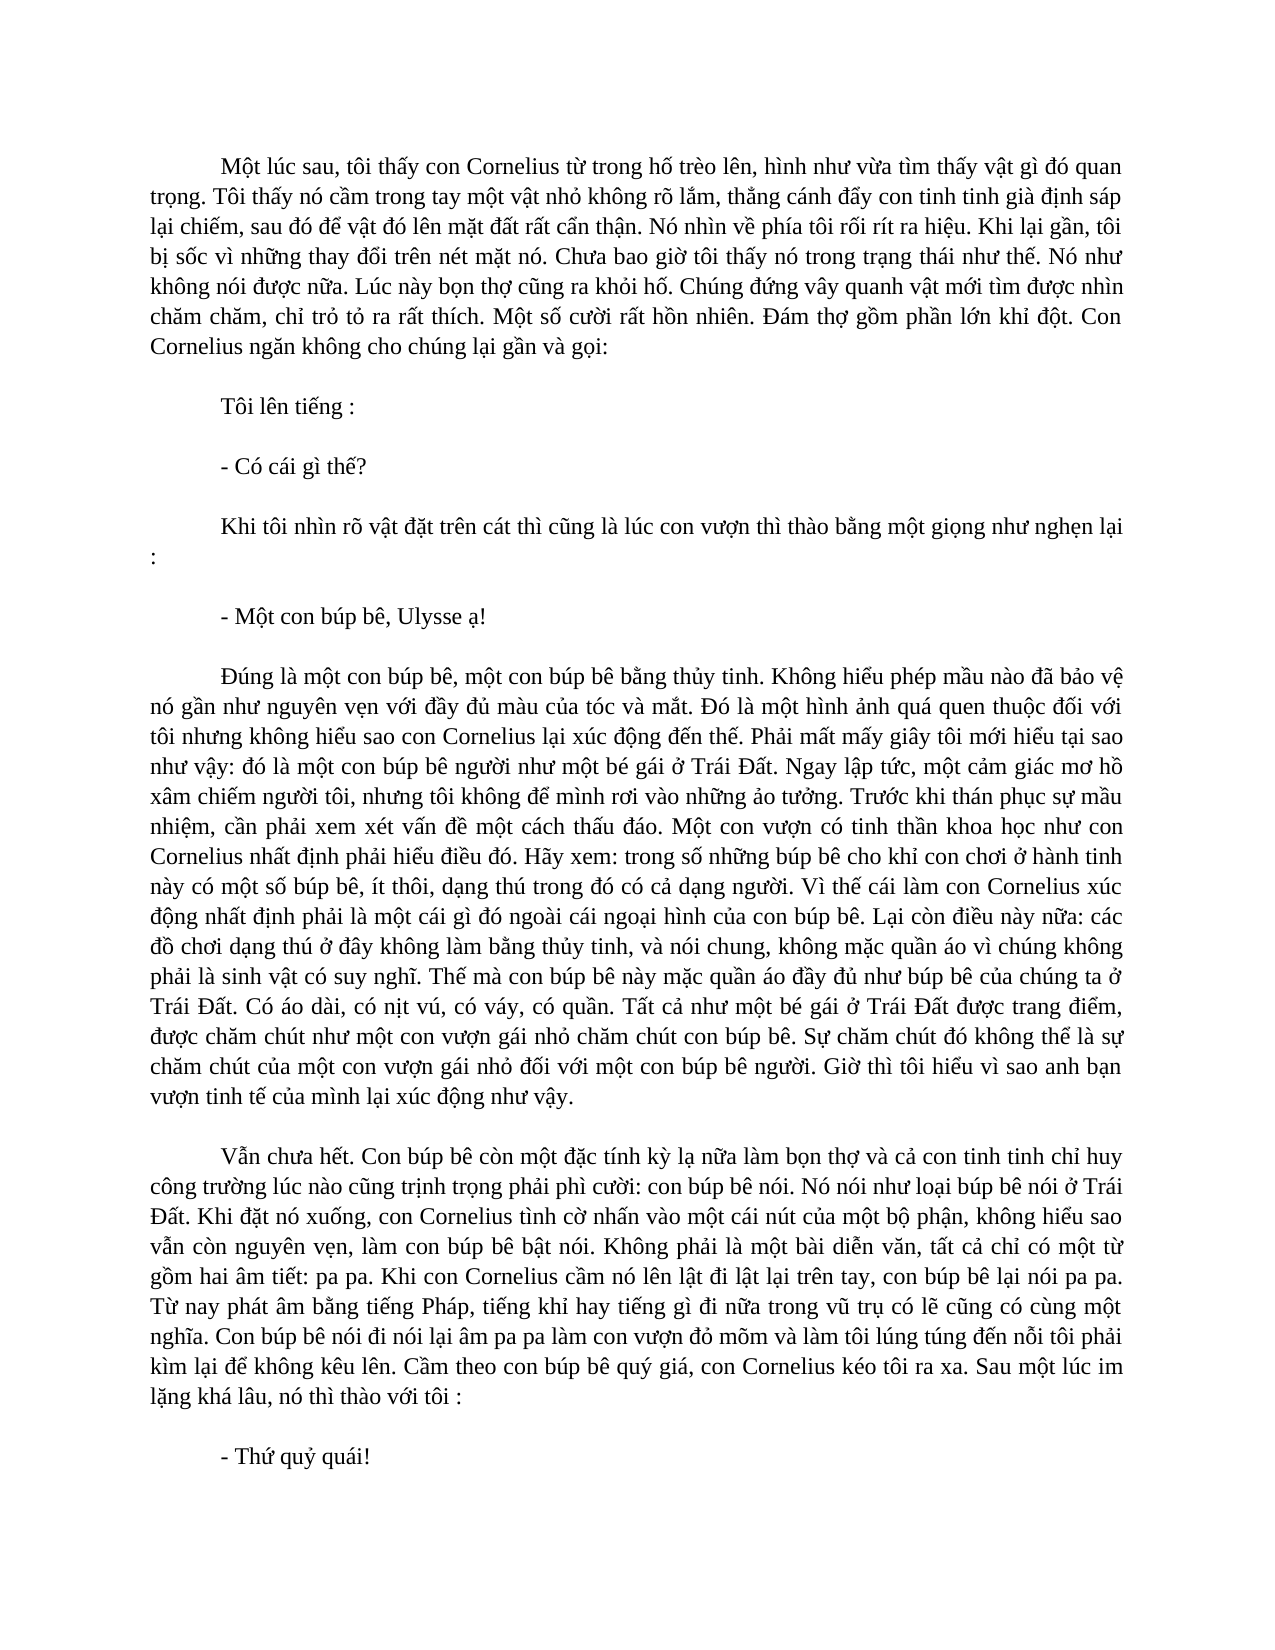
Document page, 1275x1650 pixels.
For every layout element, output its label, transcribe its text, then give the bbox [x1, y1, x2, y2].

text Một lúc sau, tôi thấy con Cornelius từ trong hố trèo lên, hình như vừa tìm thấy vật gì đó quan trọng. Tôi thấy nó cầm trong tay một vật nhỏ không rõ lắm, thẳng cánh đẩy con tinh tinh già định sáp lại chiếm, sau đó để vật đó lên mặt đất rất cẩn thận. Nó nhìn về phía tôi rối rít ra hiệu. Khi lại gần, tôi bị sốc vì những thay đổi trên nét mặt nó. Chưa bao giờ tôi thấy nó trong trạng thái như thế. Nó như không nói được nữa. Lúc này bọn thợ cũng ra khỏi hố. Chúng đứng vây quanh vật mới tìm được nhìn chăm chăm, chỉ trỏ tỏ ra rất thích. Một số cười rất hồn nhiên. Đám thợ gồm phần lớn khỉ đột. Con Cornelius ngăn không cho chúng lại gần và gọi: [150, 150, 1125, 360]
text Đúng là một con búp bê, một con búp bê bằng thủy tinh. Không hiểu phép mầu nào đã bảo vệ nó gần như nguyên vẹn với đầy đủ màu của tóc và mắt. Đó là một hình ảnh quá quen thuộc đối với tôi nhưng không hiểu sao con Cornelius lại xúc động đến thế. Phải mất mấy giây tôi mới hiểu tại sao như vậy: đó là một con búp bê người như một bé gái ở Trái Đất. Ngay lập tức, một cảm giác mơ hồ xâm chiếm người tôi, nhưng tôi không để mình rơi vào những ảo tưởng. Trước khi thán phục sự mầu nhiệm, cần phải xem xét vấn đề một cách thấu đáo. Một con vượn có tinh thần khoa học như con Cornelius nhất định phải hiểu điều đó. Hãy xem: trong số những búp bê cho khỉ con chơi ở hành tinh này có một số búp bê, ít thôi, dạng thú trong đó có cả dạng người. Vì thế cái làm con Cornelius xúc động nhất định phải là một cái gì đó ngoài cái ngoại hình của con búp bê. Lại còn điều này nữa: các đồ chơi dạng thú ở đây không làm bằng thủy tinh, và nói chung, không mặc quần áo vì chúng không phải là sinh vật có suy nghĩ. Thế mà con búp bê này mặc quần áo đầy đủ như búp bê của chúng ta ở Trái Đất. Có áo dài, có nịt vú, có váy, có quần. Tất cả như một bé gái ở Trái Đất được trang điểm, được chăm chút như một con vượn gái nhỏ chăm chút con búp bê. Sự chăm chút đó không thể là sự chăm chút của một con vượn gái nhỏ đối với một con búp bê người. Giờ thì tôi hiểu vì sao anh bạn vượn tinh tế của mình lại xúc động như vậy. [150, 660, 1125, 1110]
text Vẫn chưa hết. Con búp bê còn một đặc tính kỳ lạ nữa làm bọn thợ và cả con tinh tinh chỉ huy công trường lúc nào cũng trịnh trọng phải phì cười: con búp bê nói. Nó nói như loại búp bê nói ở Trái Đất. Khi đặt nó xuống, con Cornelius tình cờ nhấn vào một cái nút của một bộ phận, không hiểu sao vẫn còn nguyên vẹn, làm con búp bê bật nói. Không phải là một bài diễn văn, tất cả chỉ có một từ gồm hai âm tiết: pa pa. Khi con Cornelius cầm nó lên lật đi lật lại trên tay, con búp bê lại nói pa pa. Từ nay phát âm bằng tiếng Pháp, tiếng khỉ hay tiếng gì đi nữa trong vũ trụ có lẽ cũng có cùng một nghĩa. Con búp bê nói đi nói lại âm pa pa làm con vượn đỏ mõm và làm tôi lúng túng đến nỗi tôi phải kìm lại để không kêu lên. Cầm theo con búp bê quý giá, con Cornelius kéo tôi ra xa. Sau một lúc im lặng khá lâu, nó thì thào với tôi : [150, 1140, 1125, 1410]
text - Có cái gì thế? [150, 450, 1125, 480]
text Tôi lên tiếng : [150, 390, 1125, 420]
text Khi tôi nhìn rõ vật đặt trên cát thì cũng là lúc con vượn thì thào bằng một giọng như nghẹn lại : [150, 510, 1125, 570]
text - Thứ quỷ quái! [150, 1440, 1125, 1470]
text - Một con búp bê, Ulysse ạ! [150, 600, 1125, 630]
